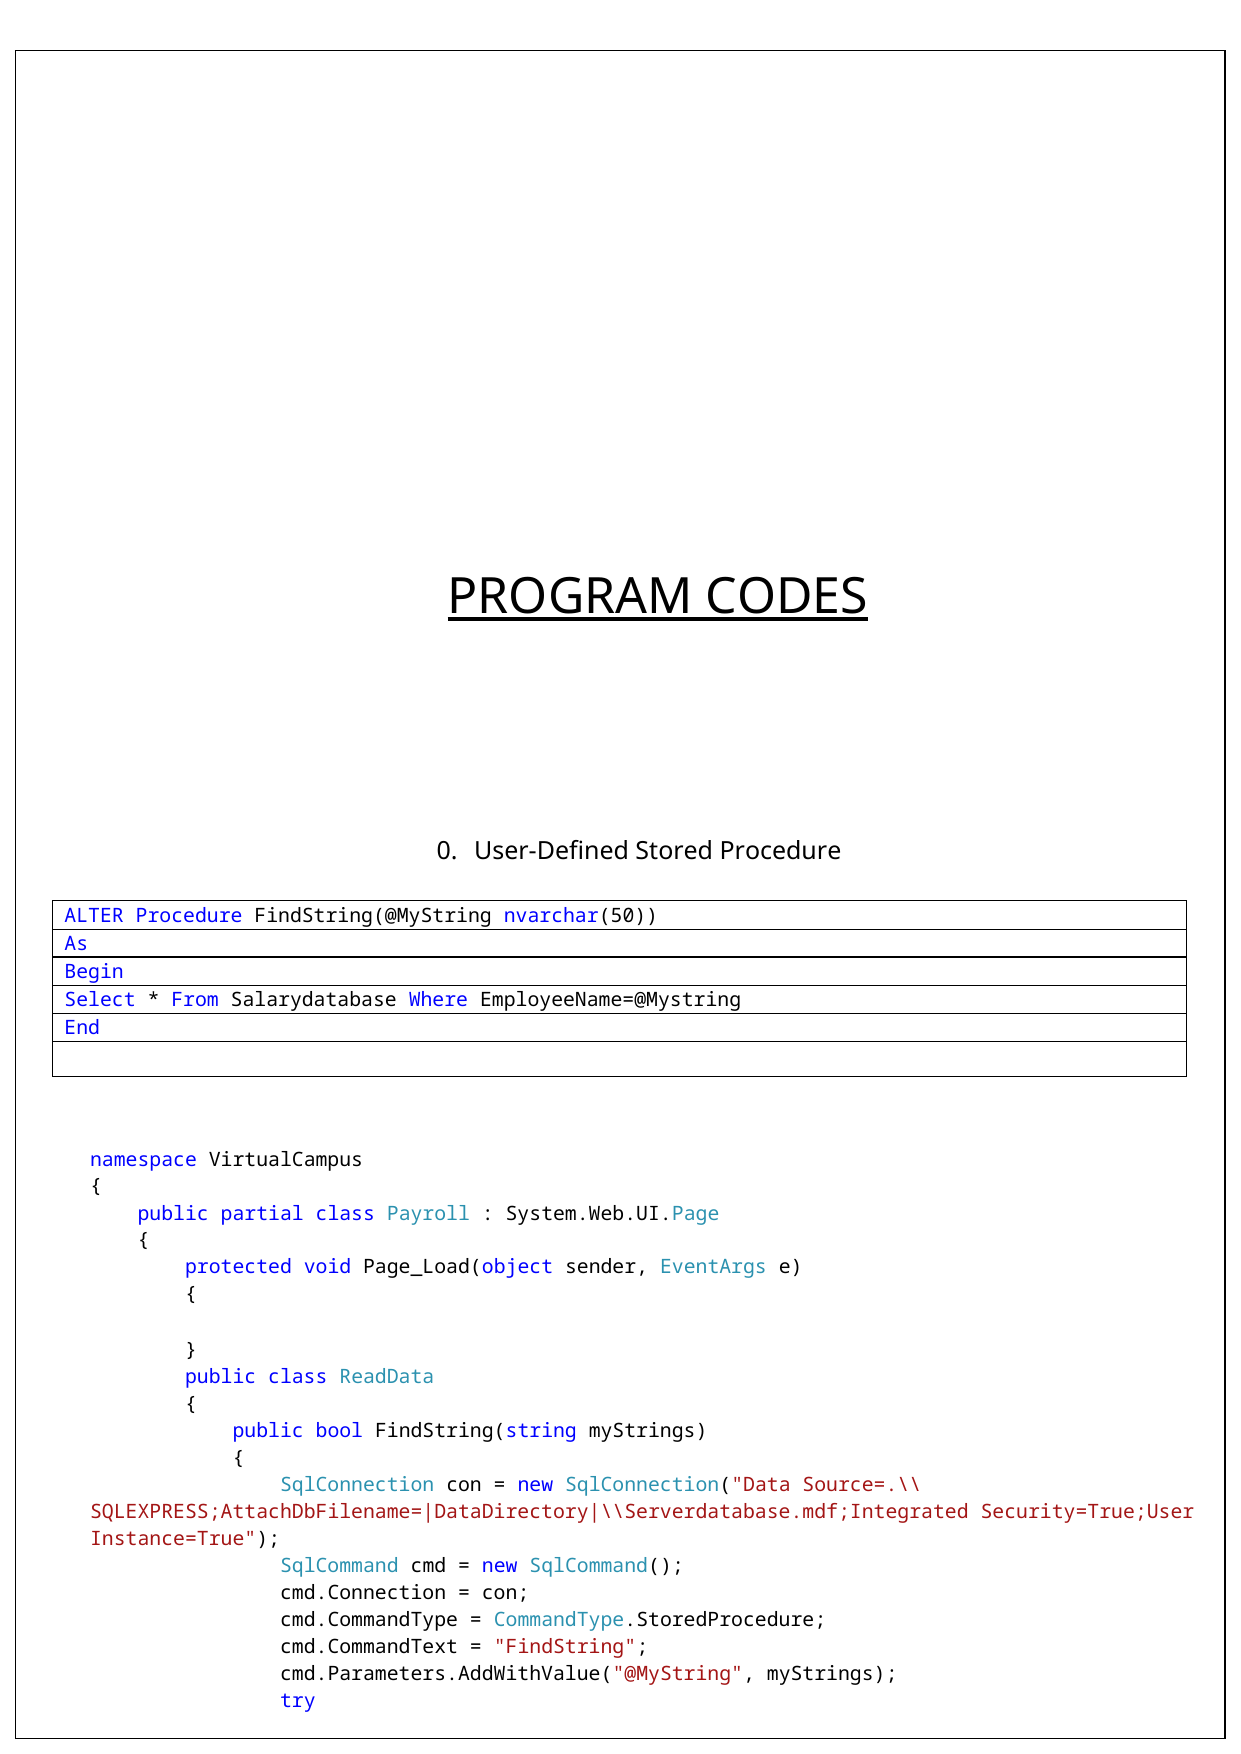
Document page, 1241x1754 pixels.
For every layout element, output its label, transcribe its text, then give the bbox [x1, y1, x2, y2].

text SqlConnection con = new SqlConnection("Data Source=.\\SQLEXPRESS;AttachDbFilename=|DataDirectory|\\Serverdatabase.mdf;Integrated Security=True;User Instance=True"); [90, 1470, 1224, 1551]
text } [90, 1335, 1224, 1362]
table_cell [53, 1042, 1186, 1076]
text cmd.CommandText = "FindString"; [90, 1632, 1224, 1659]
text { [90, 1172, 1224, 1199]
list User-Defined Stored Procedure [52, 832, 1224, 866]
text { [90, 1389, 1224, 1416]
text public bool FindString(string myStrings) [90, 1416, 1224, 1443]
text public class ReadData [90, 1362, 1224, 1389]
text { [90, 1443, 1224, 1470]
text cmd.CommandType = CommandType.StoredProcedure; [90, 1605, 1224, 1632]
table_cell Select * From Salarydatabase Where EmployeeName=@Mystring [53, 986, 1186, 1012]
table_cell Begin [53, 958, 1186, 984]
text SqlCommand cmd = new SqlCommand(); [90, 1551, 1224, 1578]
text cmd.Parameters.AddWithValue("@MyString", myStrings); [90, 1659, 1224, 1686]
table_header ALTER Procedure FindString(@MyString nvarchar(50)) [53, 901, 1186, 928]
text { [90, 1226, 1224, 1253]
table_cell As [53, 930, 1186, 956]
text { [90, 1280, 1224, 1307]
text protected void Page_Load(object sender, EventArgs e) [90, 1253, 1224, 1280]
text cmd.Connection = con; [90, 1578, 1224, 1605]
table_cell End [53, 1014, 1186, 1041]
text try [90, 1686, 1224, 1713]
text public partial class Payroll : System.Web.UI.Page [90, 1199, 1224, 1226]
text namespace VirtualCampus [90, 1145, 1224, 1172]
text PROGRAM CODES [90, 560, 1224, 628]
